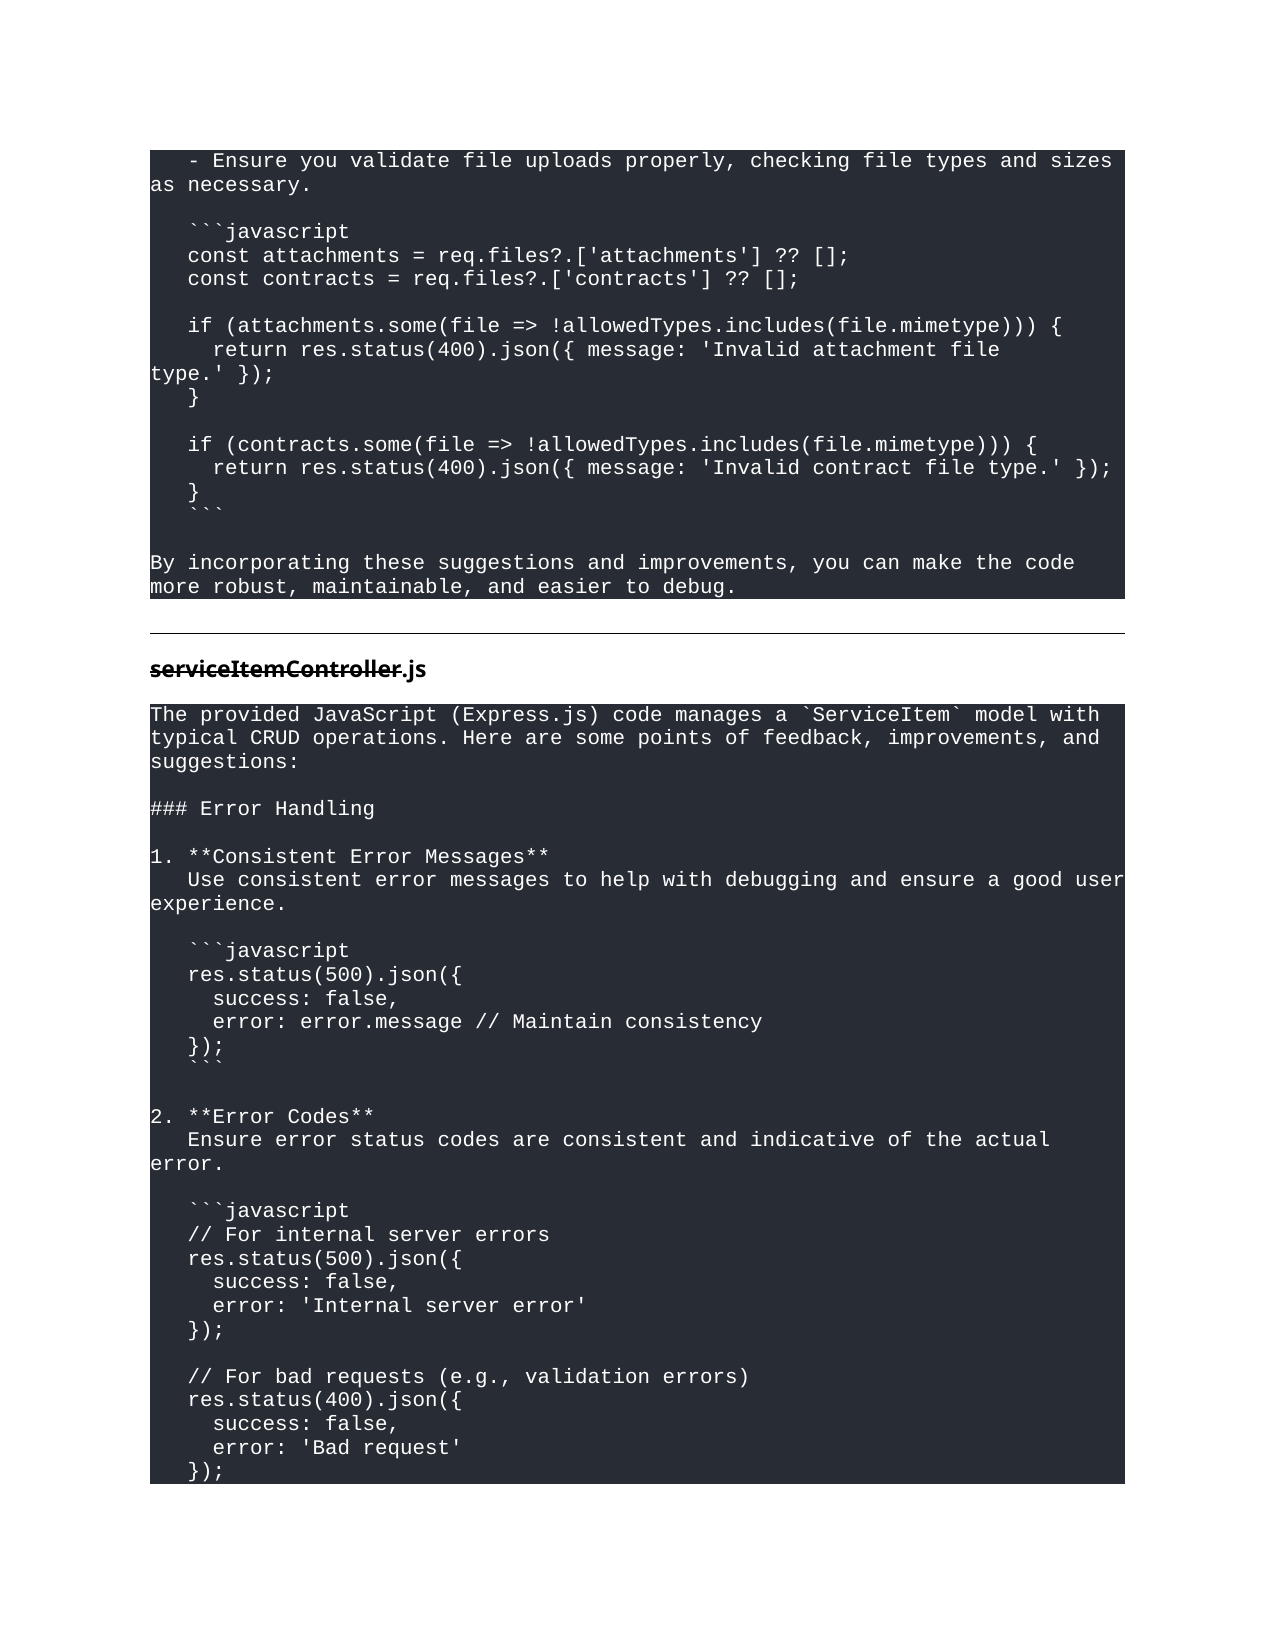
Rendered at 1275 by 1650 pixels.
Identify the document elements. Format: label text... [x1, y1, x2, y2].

text serviceItemController.js [150, 653, 1125, 684]
text ``` [150, 1058, 1125, 1082]
text Use consistent error messages to help with debugging and ensure a good user experience. [150, 869, 1125, 917]
text res.status(500).json({ [150, 1248, 1125, 1271]
text }); [150, 1035, 1125, 1058]
text error: error.message // Maintain consistency [150, 1011, 1125, 1035]
text Ensure error status codes are consistent and indicative of the actual error. [150, 1129, 1125, 1177]
text } [150, 386, 1125, 410]
text The provided JavaScript (Express.js) code manages a `ServiceItem` model with typical CRUD operations. Here are some points of feedback, improvements, and suggestions: [150, 704, 1125, 775]
text success: false, [150, 1271, 1125, 1295]
text success: false, [150, 987, 1125, 1011]
text error: 'Bad request' [150, 1437, 1125, 1460]
text 2. **Error Codes** [150, 1106, 1125, 1129]
text res.status(400).json({ [150, 1389, 1125, 1413]
text ```javascript [150, 1200, 1125, 1224]
text if (contracts.some(file => !allowedTypes.includes(file.mimetype))) { [150, 434, 1125, 457]
text res.status(500).json({ [150, 964, 1125, 987]
text ``` [150, 505, 1125, 528]
text return res.status(400).json({ message: 'Invalid attachment file type.' }); [150, 339, 1125, 386]
text }); [150, 1318, 1125, 1342]
text ```javascript [150, 221, 1125, 244]
text 1. **Consistent Error Messages** [150, 846, 1125, 869]
text error: 'Internal server error' [150, 1295, 1125, 1318]
text ```javascript [150, 940, 1125, 964]
text return res.status(400).json({ message: 'Invalid contract file type.' }); [150, 457, 1125, 481]
text }); [150, 1460, 1125, 1484]
text const contracts = req.files?.['contracts'] ?? []; [150, 268, 1125, 292]
text success: false, [150, 1413, 1125, 1437]
text if (attachments.some(file => !allowedTypes.includes(file.mimetype))) { [150, 316, 1125, 339]
text By incorporating these suggestions and improvements, you can make the code more robust, maintainable, and easier to debug. [150, 552, 1125, 599]
text // For internal server errors [150, 1224, 1125, 1248]
text } [150, 481, 1125, 505]
text - Ensure you validate file uploads properly, checking file types and sizes as necessary. [150, 150, 1125, 197]
text // For bad requests (e.g., validation errors) [150, 1366, 1125, 1389]
text ### Error Handling [150, 798, 1125, 822]
text const attachments = req.files?.['attachments'] ?? []; [150, 244, 1125, 268]
